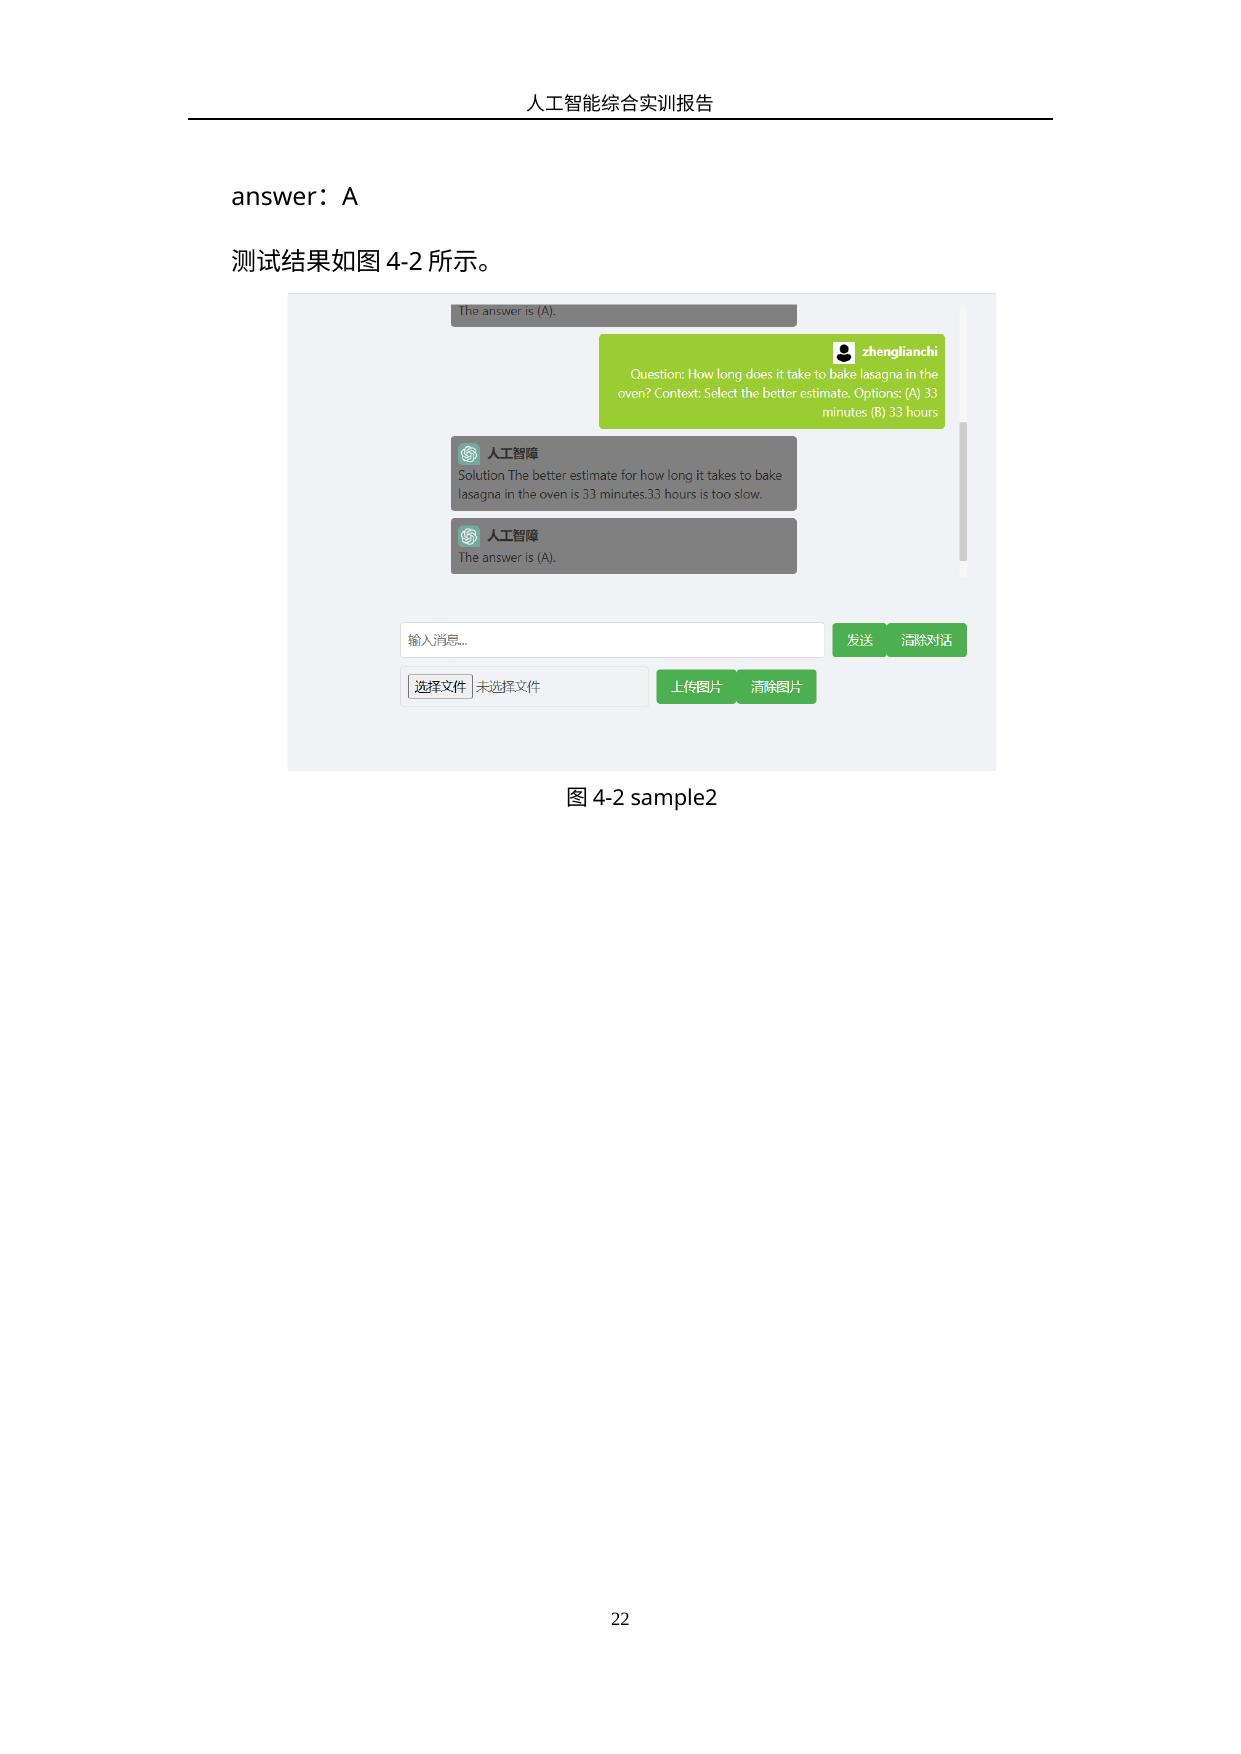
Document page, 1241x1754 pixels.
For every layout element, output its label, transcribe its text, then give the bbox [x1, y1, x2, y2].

text 图4-2 sample2 [187, 779, 1053, 812]
picture [287, 292, 997, 771]
text answer：A [187, 162, 1053, 227]
text 测试结果如图4-2所示。 [187, 227, 1053, 292]
